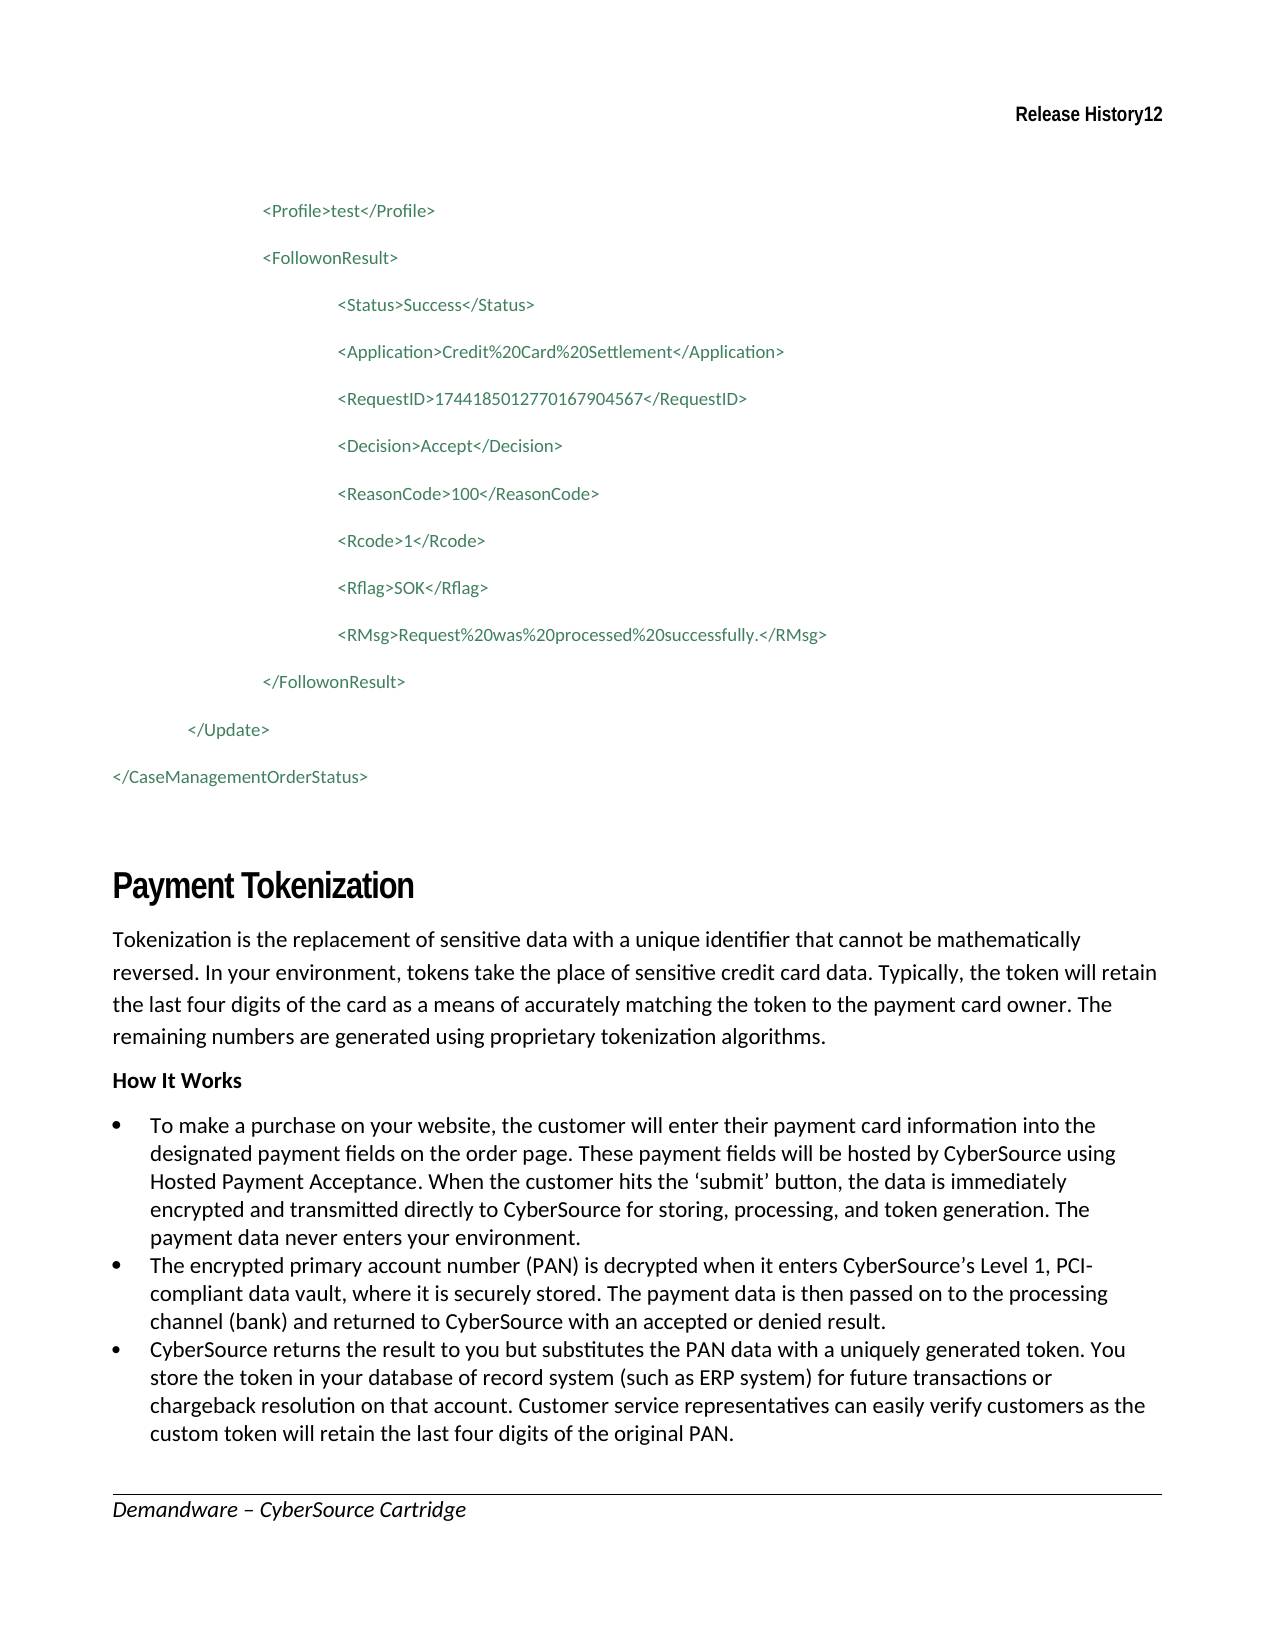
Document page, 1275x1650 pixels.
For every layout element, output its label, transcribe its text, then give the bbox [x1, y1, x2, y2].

list To make a purchase on your website, the customer will enter their payment card information into the designated payment fields on the order page. These payment fields will be hosted by CyberSource using Hosted Payment Acceptance. When the customer hits the ‘submit’ button, the data is immediately encrypted and transmitted directly to CyberSource for storing, processing, and token generation. The payment data never enters your environment. [112, 1111, 1162, 1251]
list CyberSource returns the result to you but substitutes the PAN data with a uniquely generated token. You store the token in your database of record system (such as ERP system) for future transactions or chargeback resolution on that account. Customer service representatives can easily verify customers as the custom token will retain the last four digits of the original PAN. [112, 1336, 1162, 1448]
text </Update> [187, 718, 1162, 741]
text <ReasonCode>100</ReasonCode> [337, 482, 1162, 505]
subtitle Payment Tokenization [112, 863, 1162, 907]
text <Rflag>SOK</Rflag> [337, 576, 1162, 599]
text <Application>Credit%20Card%20Settlement</Application> [337, 340, 1162, 363]
text <Status>Success</Status> [337, 293, 1162, 316]
list The encrypted primary account number (PAN) is decrypted when it enters CyberSource’s Level 1, PCI-compliant data vault, where it is securely stored. The payment data is then passed on to the processing channel (bank) and returned to CyberSource with an accepted or denied result. [112, 1251, 1162, 1336]
text <Decision>Accept</Decision> [337, 435, 1162, 458]
text <RequestID>1744185012770167904567</RequestID> [337, 387, 1162, 410]
text <Profile>test</Profile> [262, 199, 1162, 222]
text </CaseManagementOrderStatus> [112, 765, 1162, 788]
text <Rcode>1</Rcode> [337, 529, 1162, 552]
text How It Works [112, 1067, 1162, 1095]
text </FollowonResult> [262, 671, 1162, 693]
text <FollowonResult> [262, 246, 1162, 269]
text Tokenization is the replacement of sensitive data with a unique identifier that cannot be mathematically reversed. In your environment, tokens take the place of sensitive credit card data. Typically, the token will retain the last four digits of the card as a means of accurately matching the token to the payment card owner. The remaining numbers are generated using proprietary tokenization algorithms. [112, 925, 1162, 1050]
text <RMsg>Request%20was%20processed%20successfully.</RMsg> [337, 623, 1162, 646]
